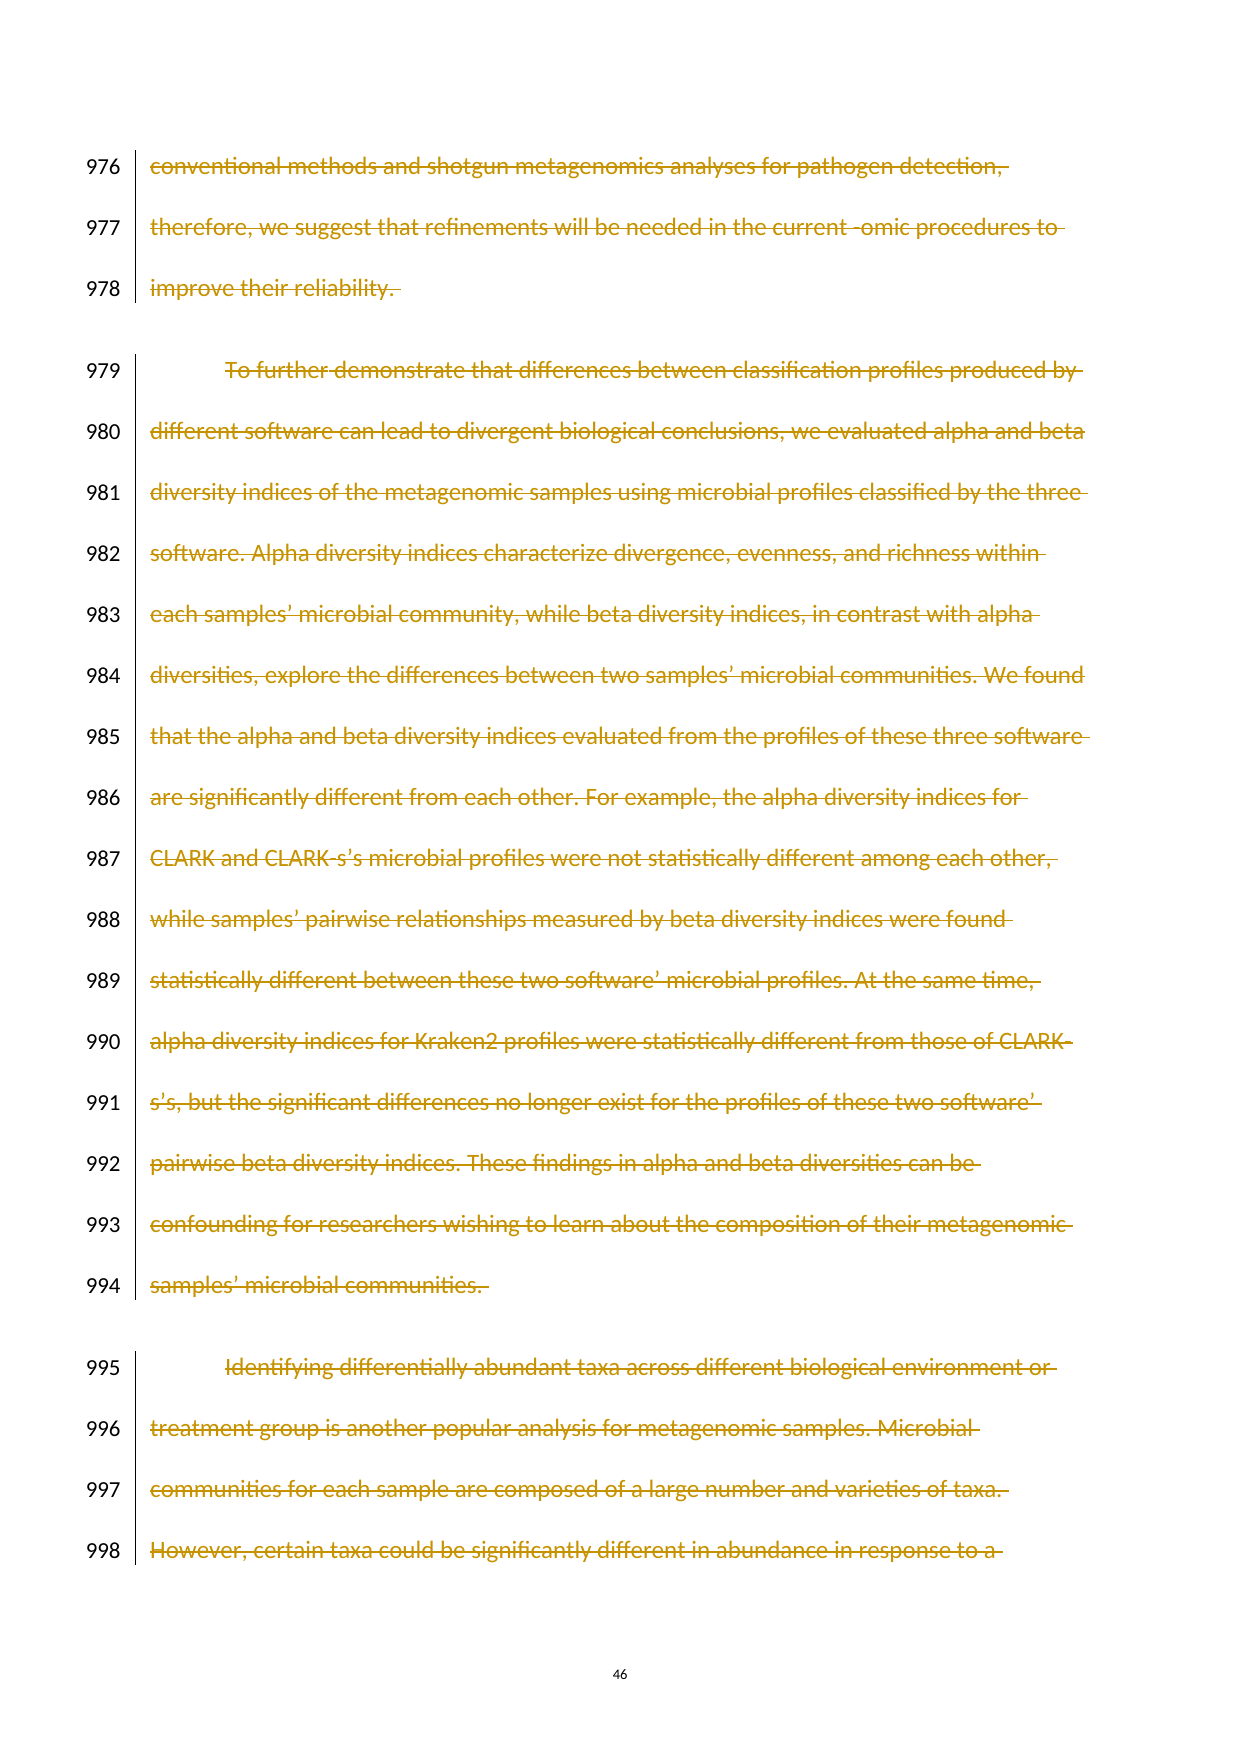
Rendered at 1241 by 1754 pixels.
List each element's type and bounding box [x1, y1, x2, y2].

text [150, 150, 1090, 303]
